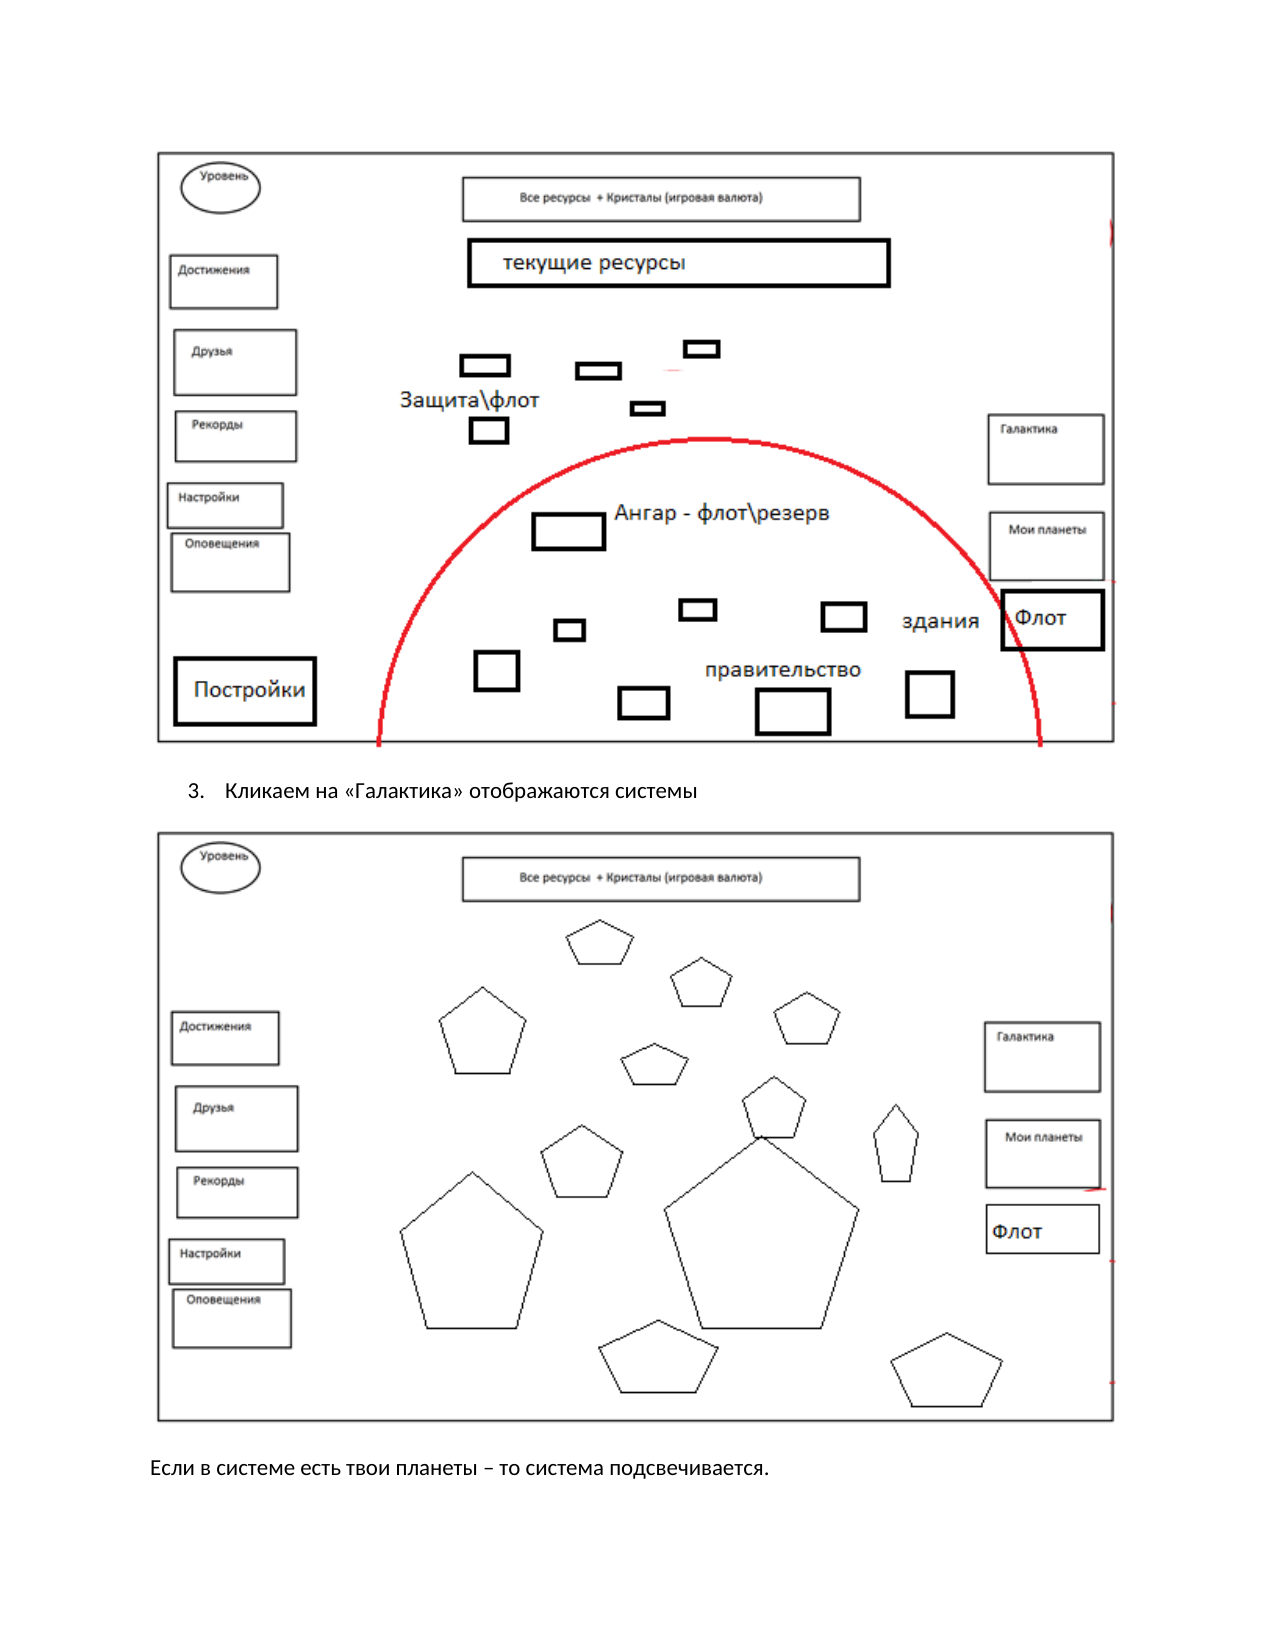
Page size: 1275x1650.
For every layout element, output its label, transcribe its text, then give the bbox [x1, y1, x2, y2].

picture [150, 150, 1118, 752]
text Если в системе есть твои планеты – то система подсвечивается. [150, 1453, 1125, 1481]
list Кликаем на «Галактика» отображаются системы [187, 776, 1125, 804]
picture [150, 829, 1119, 1428]
